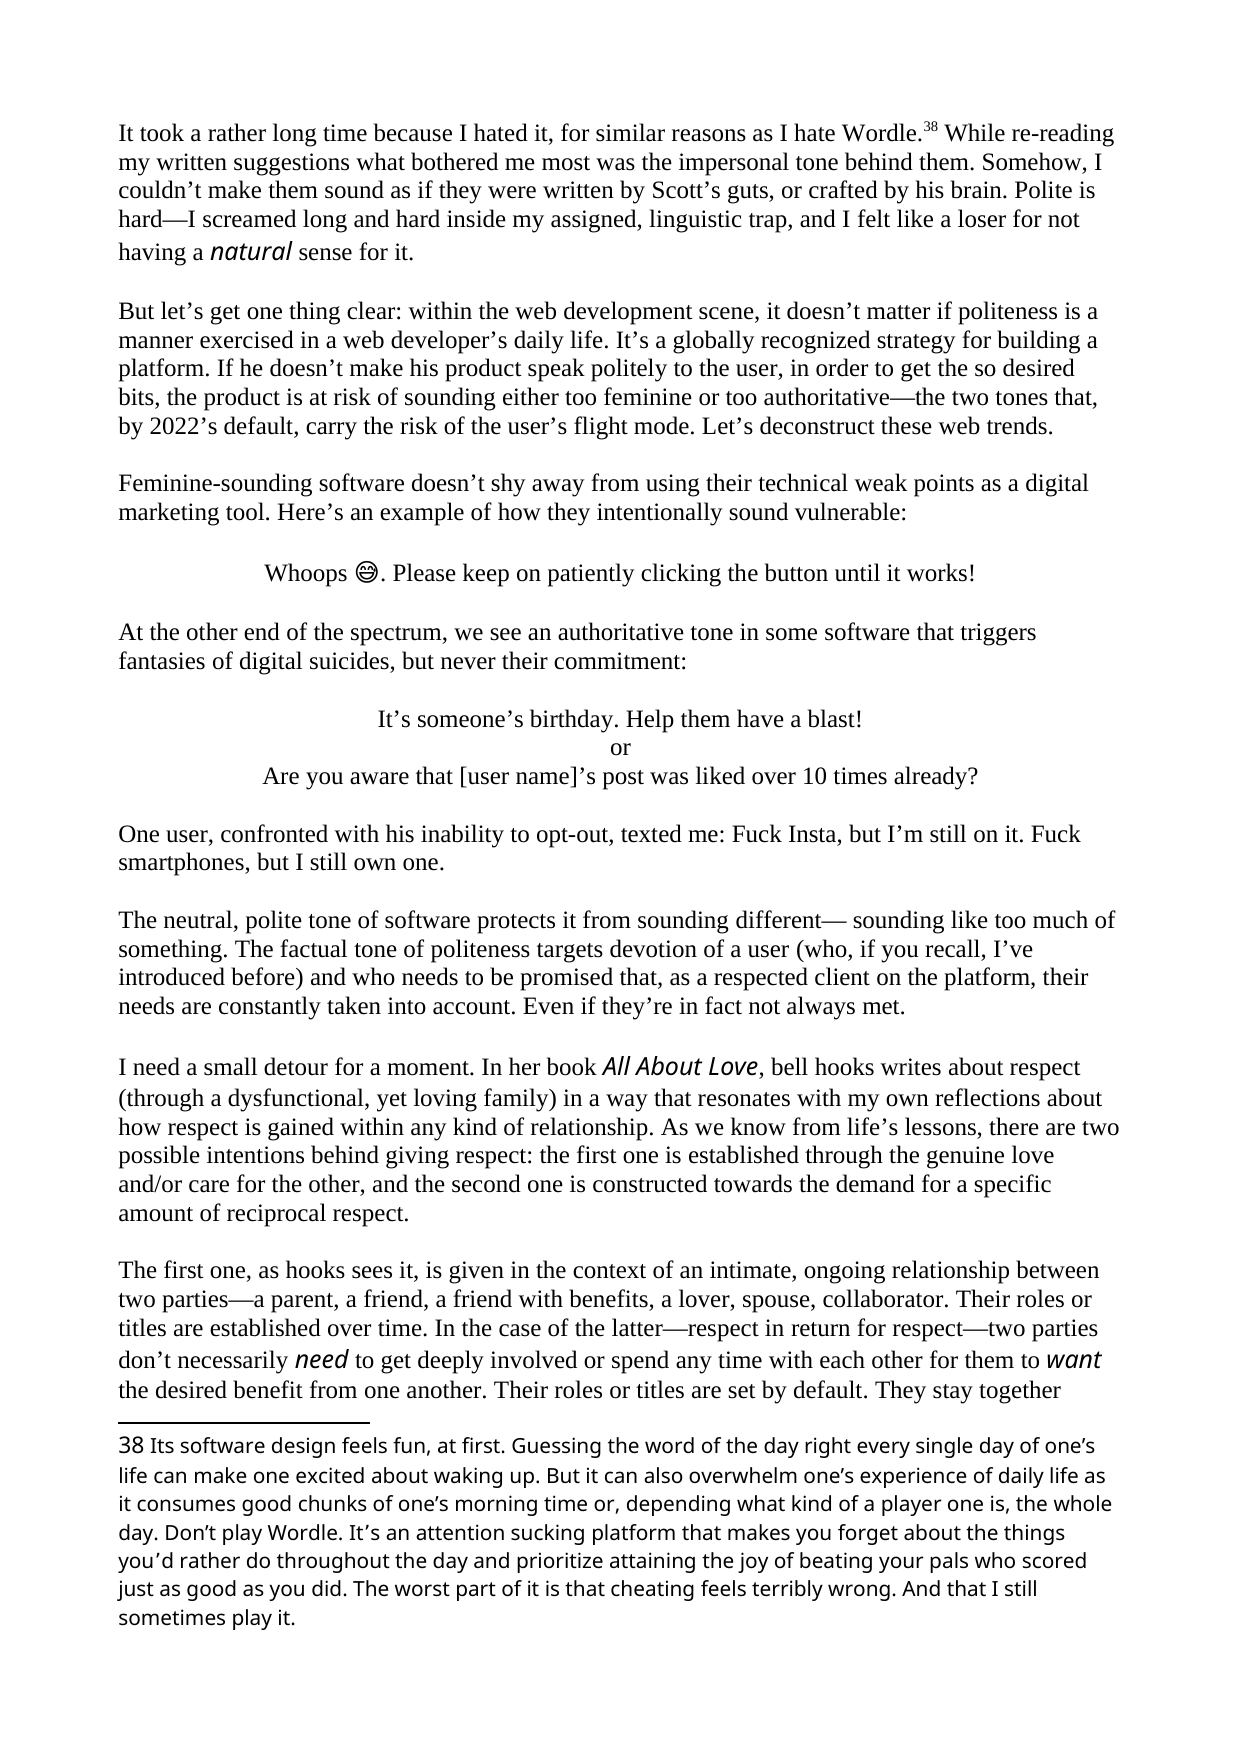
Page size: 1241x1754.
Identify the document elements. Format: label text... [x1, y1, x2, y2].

text Feminine-sounding software doesn’t shy away from using their technical weak points as a digital marketing tool. Here’s an example of how they intentionally sound vulnerable: [118, 468, 1122, 526]
text Whoops 😅. Please keep on patiently clicking the button until it works! [118, 555, 1122, 589]
text or [118, 732, 1122, 761]
text Are you aware that [user name]’s post was liked over 10 times already? [118, 761, 1122, 790]
text I need a small detour for a moment. In her book All About Love, bell hooks writes about respect (through a dysfunctional, yet loving family) in a way that resonates with my own reflections about how respect is gained within any kind of relationship. As we know from life’s lessons, there are two possible intentions behind giving respect: the first one is established through the genuine love and/or care for the other, and the second one is constructed towards the demand for a specific amount of reciprocal respect. [118, 1049, 1122, 1227]
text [118, 1255, 1122, 1404]
text At the other end of the spectrum, we see an authoritative tone in some software that triggers fantasies of digital suicides, but never their commitment: [118, 617, 1122, 675]
text One user, confronted with his inability to opt-out, texted me: Fuck Insta, but I’m still on it. Fuck smartphones, but I still own one. [118, 819, 1122, 876]
text It’s someone’s birthday. Help them have a blast! [118, 704, 1122, 732]
text The neutral, polite tone of software protects it from sounding different— sounding like too much of something. The factual tone of politeness targets devotion of a user (who, if you recall, I’ve introduced before) and who needs to be promised that, as a respected client on the platform, their needs are constantly taken into account. Even if they’re in fact not always met. [118, 905, 1122, 1020]
text But let’s get one thing clear: within the web development scene, it doesn’t matter if politeness is a manner exercised in a web developer’s daily life. It’s a globally recognized strategy for building a platform. If he doesn’t make his product speak politely to the user, in order to get the so desired bits, the product is at risk of sounding either too feminine or too authoritative—the two tones that, by 2022’s default, carry the risk of the user’s flight mode. Let’s deconstruct these web trends. [118, 296, 1122, 440]
text It took a rather long time because I hated it, for similar reasons as I hate Wordle. While re-reading my written suggestions what bothered me most was the impersonal tone behind them. Somehow, I couldn’t make them sound as if they were written by Scott’s guts, or crafted by his brain. Polite is hard—I screamed long and hard inside my assigned, linguistic trap, and I felt like a loser for not having a natural sense for it. [118, 118, 1122, 267]
